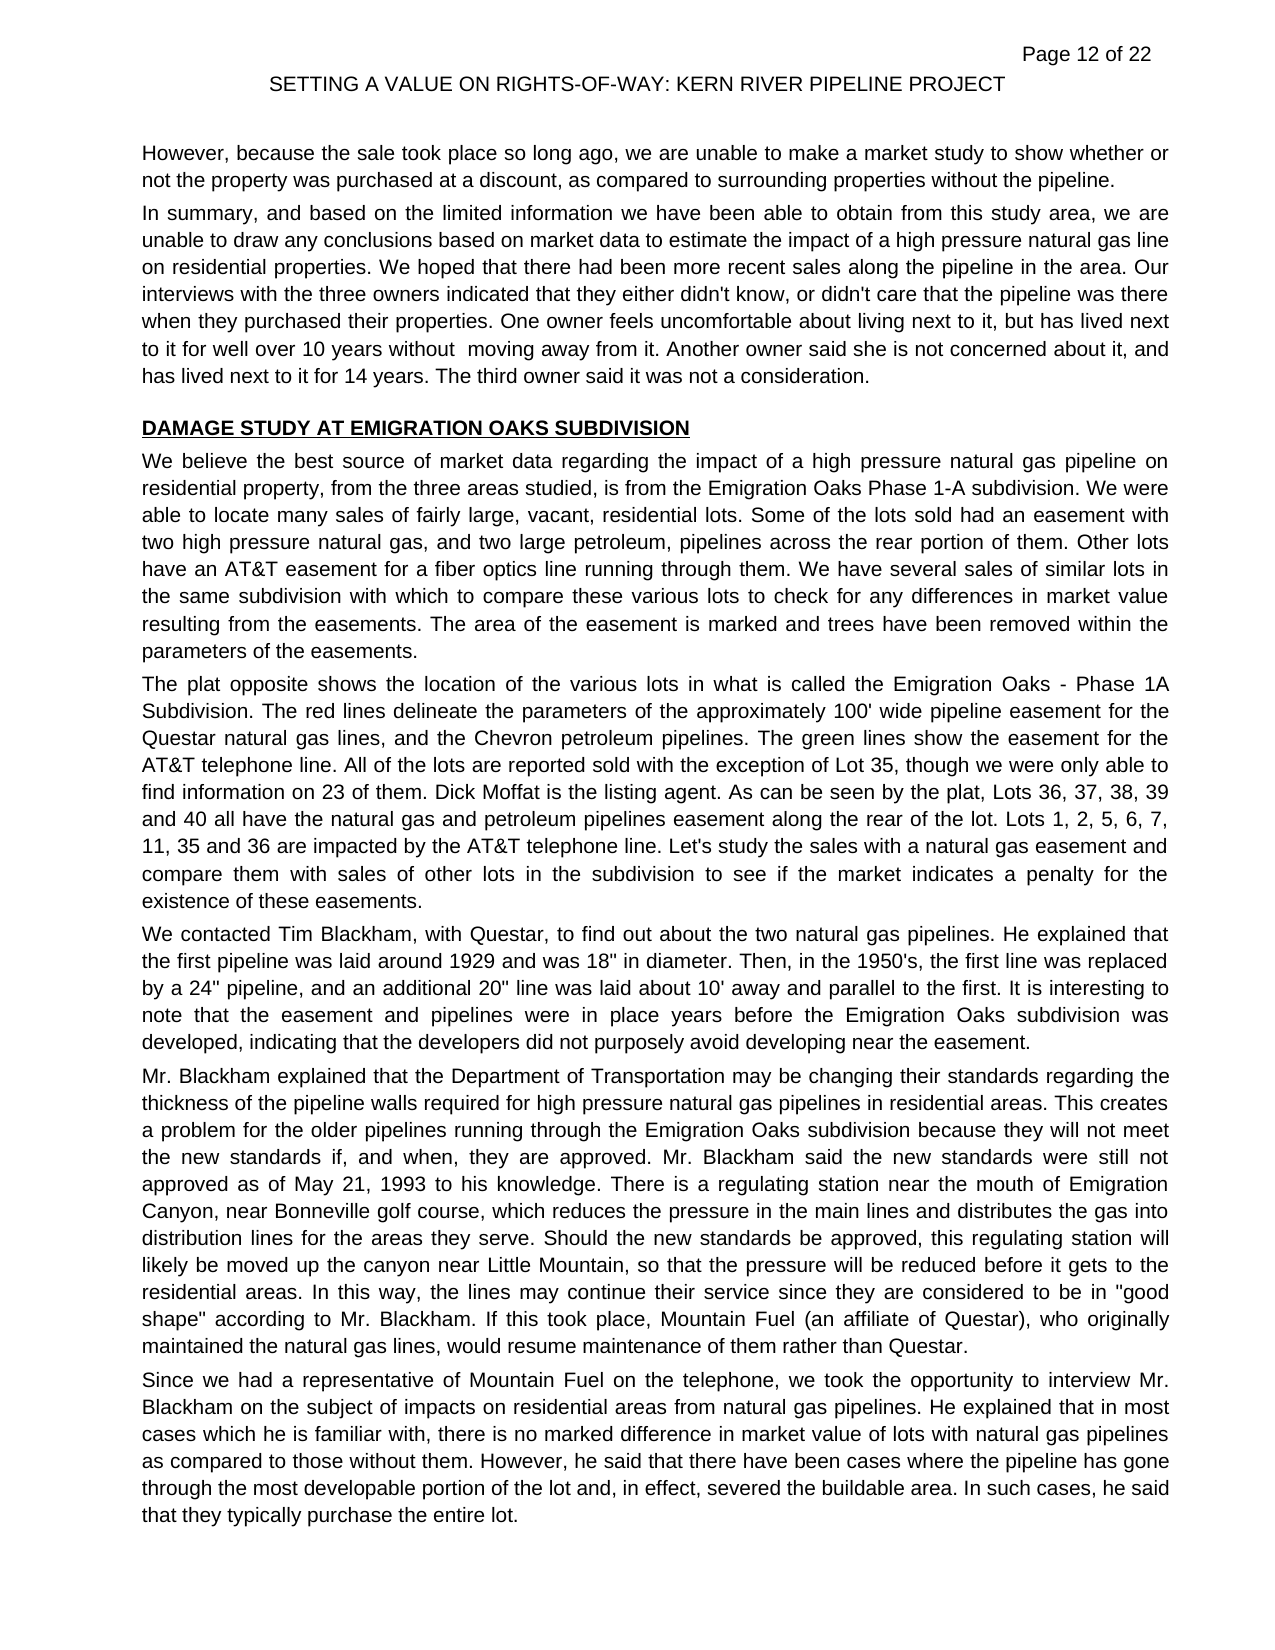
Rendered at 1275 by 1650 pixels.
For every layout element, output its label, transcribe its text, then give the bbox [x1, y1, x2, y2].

text In summary, and based on the limited information we have been able to obtain from this study area, we are unable to draw any conclusions based on market data to estimate the impact of a high pressure natural gas line on residential properties. We hoped that there had been more recent sales along the pipeline in the area. Our interviews with the three owners indicated that they either didn't know, or didn't care that the pipeline was there when they purchased their properties. One owner feels uncomfortable about living next to it, but has lived next to it for well over 10 years without moving away from it. Another owner said she is not concerned about it, and has lived next to it for 14 years. The third owner said it was not a consideration. [142, 198, 1171, 387]
text The plat opposite shows the location of the various lots in what is called the Emigration Oaks - Phase 1A Subdivision. The red lines delineate the parameters of the approximately 100' wide pipeline easement for the Questar natural gas lines, and the Chevron petroleum pipelines. The green lines show the easement for the AT&T telephone line. All of the lots are reported sold with the exception of Lot 35, though we were only able to find information on 23 of them. Dick Moffat is the listing agent. As can be seen by the plat, Lots 36, 37, 38, 39 and 40 all have the natural gas and petroleum pipelines easement along the rear of the lot. Lots 1, 2, 5, 6, 7, 11, 35 and 36 are impacted by the AT&T telephone line. Let's study the sales with a natural gas easement and compare them with sales of other lots in the subdivision to see if the market indicates a penalty for the existence of these easements. [142, 669, 1171, 912]
text We believe the best source of market data regarding the impact of a high pressure natural gas pipeline on residential property, from the three areas studied, is from the Emigration Oaks Phase 1-A subdivision. We were able to locate many sales of fairly large, vacant, residential lots. Some of the lots sold had an easement with two high pressure natural gas, and two large petroleum, pipelines across the rear portion of them. Other lots have an AT&T easement for a fiber optics line running through them. We have several sales of similar lots in the same subdivision with which to compare these various lots to check for any differences in market value resulting from the easements. The area of the easement is marked and trees have been removed within the parameters of the easements. [142, 446, 1171, 662]
text We contacted Tim Blackham, with Questar, to find out about the two natural gas pipelines. He explained that the first pipeline was laid around 1929 and was 18" in diameter. Then, in the 1950's, the first line was replaced by a 24" pipeline, and an additional 20" line was laid about 10' away and parallel to the first. It is interesting to note that the easement and pipelines were in place years before the Emigration Oaks subdivision was developed, indicating that the developers did not purposely avoid developing near the easement. [142, 919, 1171, 1054]
text Since we had a representative of Mountain Fuel on the telephone, we took the opportunity to interview Mr. Blackham on the subject of impacts on residential areas from natural gas pipelines. He explained that in most cases which he is familiar with, there is no marked difference in market value of lots with natural gas pipelines as compared to those without them. However, he said that there have been cases where the pipeline has gone through the most developable portion of the lot and, in effect, severed the buildable area. In such cases, he said that they typically purchase the entire lot. [142, 1364, 1171, 1527]
text DAMAGE STUDY AT EMIGRATION OAKS SUBDIVISION [142, 412, 1171, 439]
text Mr. Blackham explained that the Department of Transportation may be changing their standards regarding the thickness of the pipeline walls required for high pressure natural gas pipelines in residential areas. This creates a problem for the older pipelines running through the Emigration Oaks subdivision because they will not meet the new standards if, and when, they are approved. Mr. Blackham said the new standards were still not approved as of May 21, 1993 to his knowledge. There is a regulating station near the mouth of Emigration Canyon, near Bonneville golf course, which reduces the pressure in the main lines and distributes the gas into distribution lines for the areas they serve. Should the new standards be approved, this regulating station will likely be moved up the canyon near Little Mountain, so that the pressure will be reduced before it gets to the residential areas. In this way, the lines may continue their service since they are considered to be in "good shape" according to Mr. Blackham. If this took place, Mountain Fuel (an affiliate of Questar), who originally maintained the natural gas lines, would resume maintenance of them rather than Questar. [142, 1060, 1171, 1358]
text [142, 137, 1171, 192]
